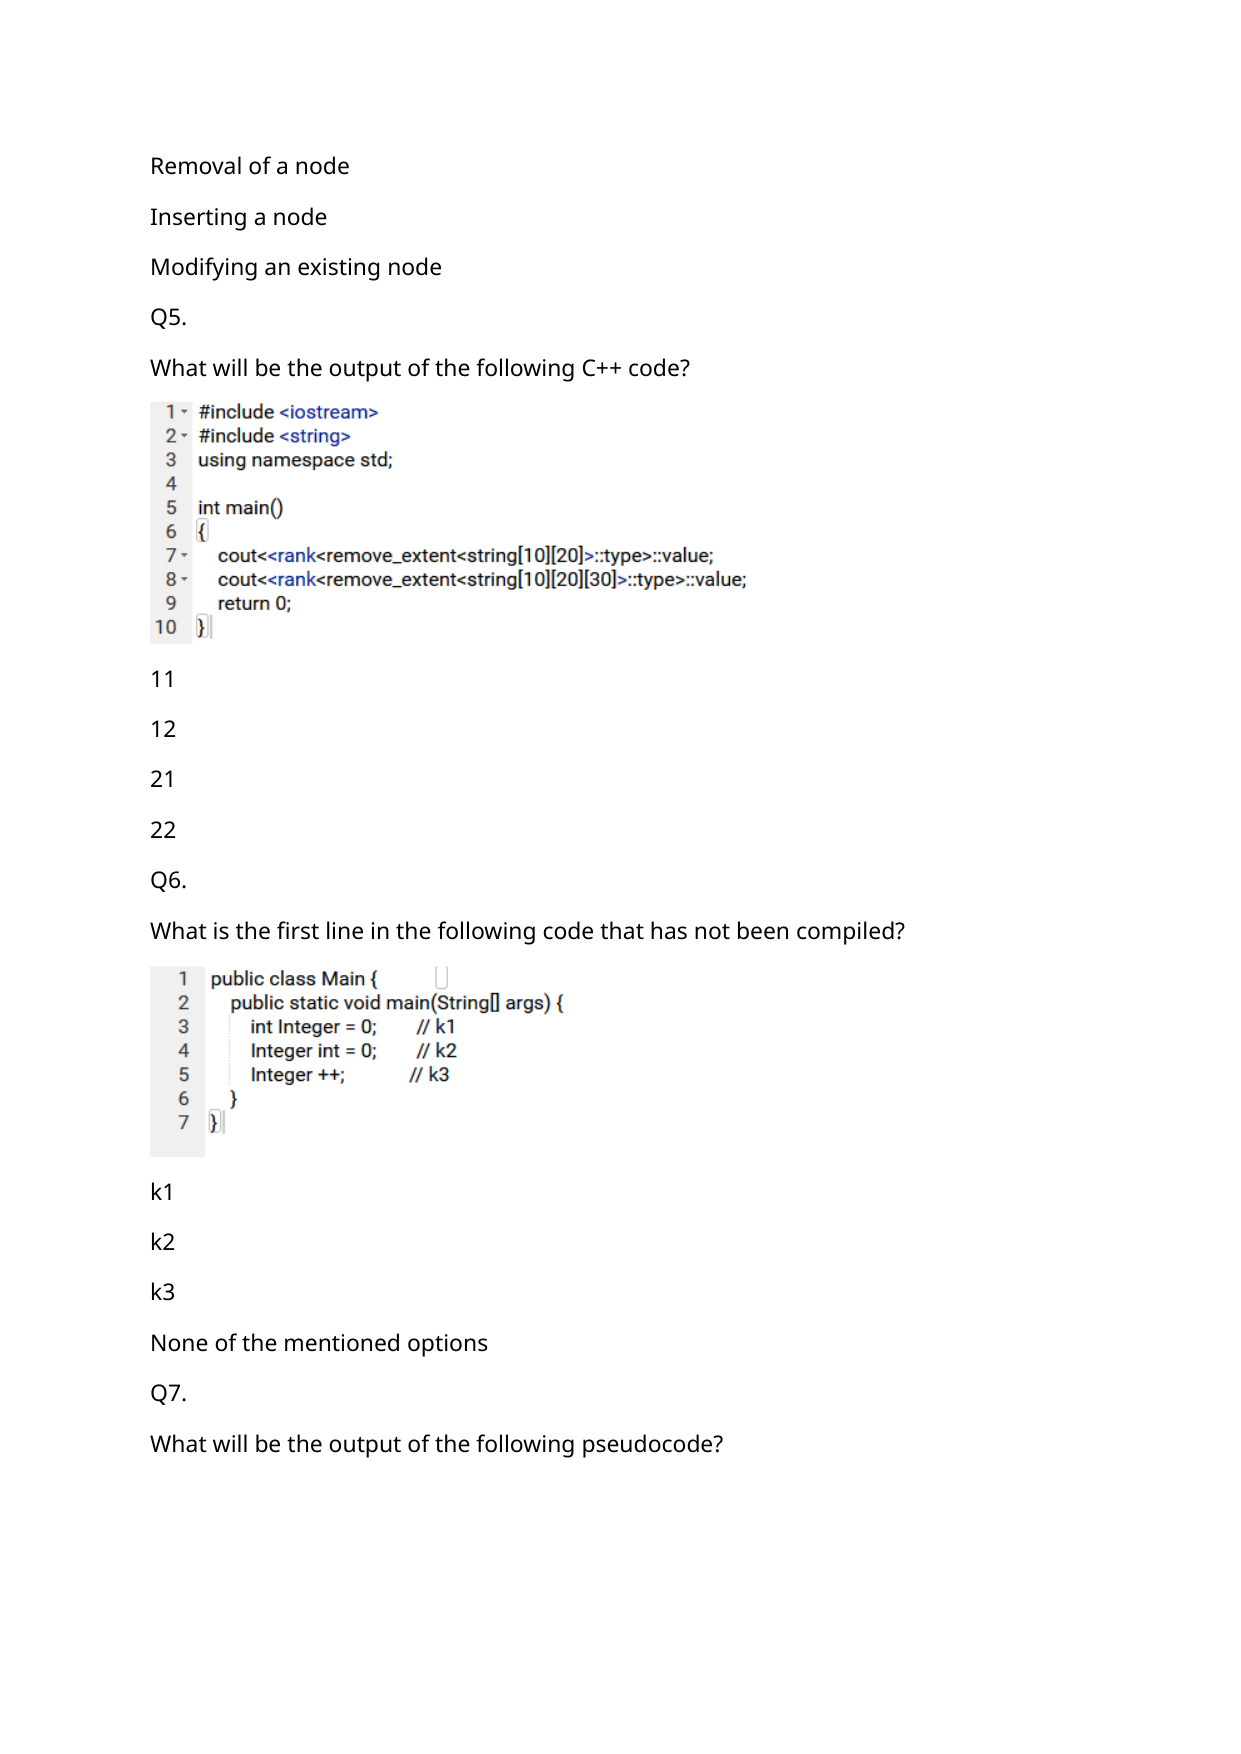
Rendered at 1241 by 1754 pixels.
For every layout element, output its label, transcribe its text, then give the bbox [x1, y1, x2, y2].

text 21 [150, 763, 1090, 794]
text k3 [150, 1276, 1090, 1307]
text 11 [150, 662, 1090, 694]
text None of the mentioned options [150, 1327, 1090, 1358]
text Modifying an existing node [150, 251, 1090, 282]
text 22 [150, 814, 1090, 845]
text What will be the output of the following pseudocode? [150, 1427, 1090, 1459]
text Inserting a node [150, 200, 1090, 232]
text What will be the output of the following C++ code? [150, 352, 1090, 383]
text Q6. [150, 864, 1090, 895]
text Removal of a node [150, 150, 1090, 181]
picture [150, 402, 809, 644]
text What is the first line in the following code that has not been compiled? [150, 914, 1090, 946]
text Q7. [150, 1377, 1090, 1408]
text 12 [150, 713, 1090, 744]
text k2 [150, 1226, 1090, 1257]
text k1 [150, 1175, 1090, 1207]
picture [150, 965, 592, 1157]
text Q5. [150, 301, 1090, 332]
